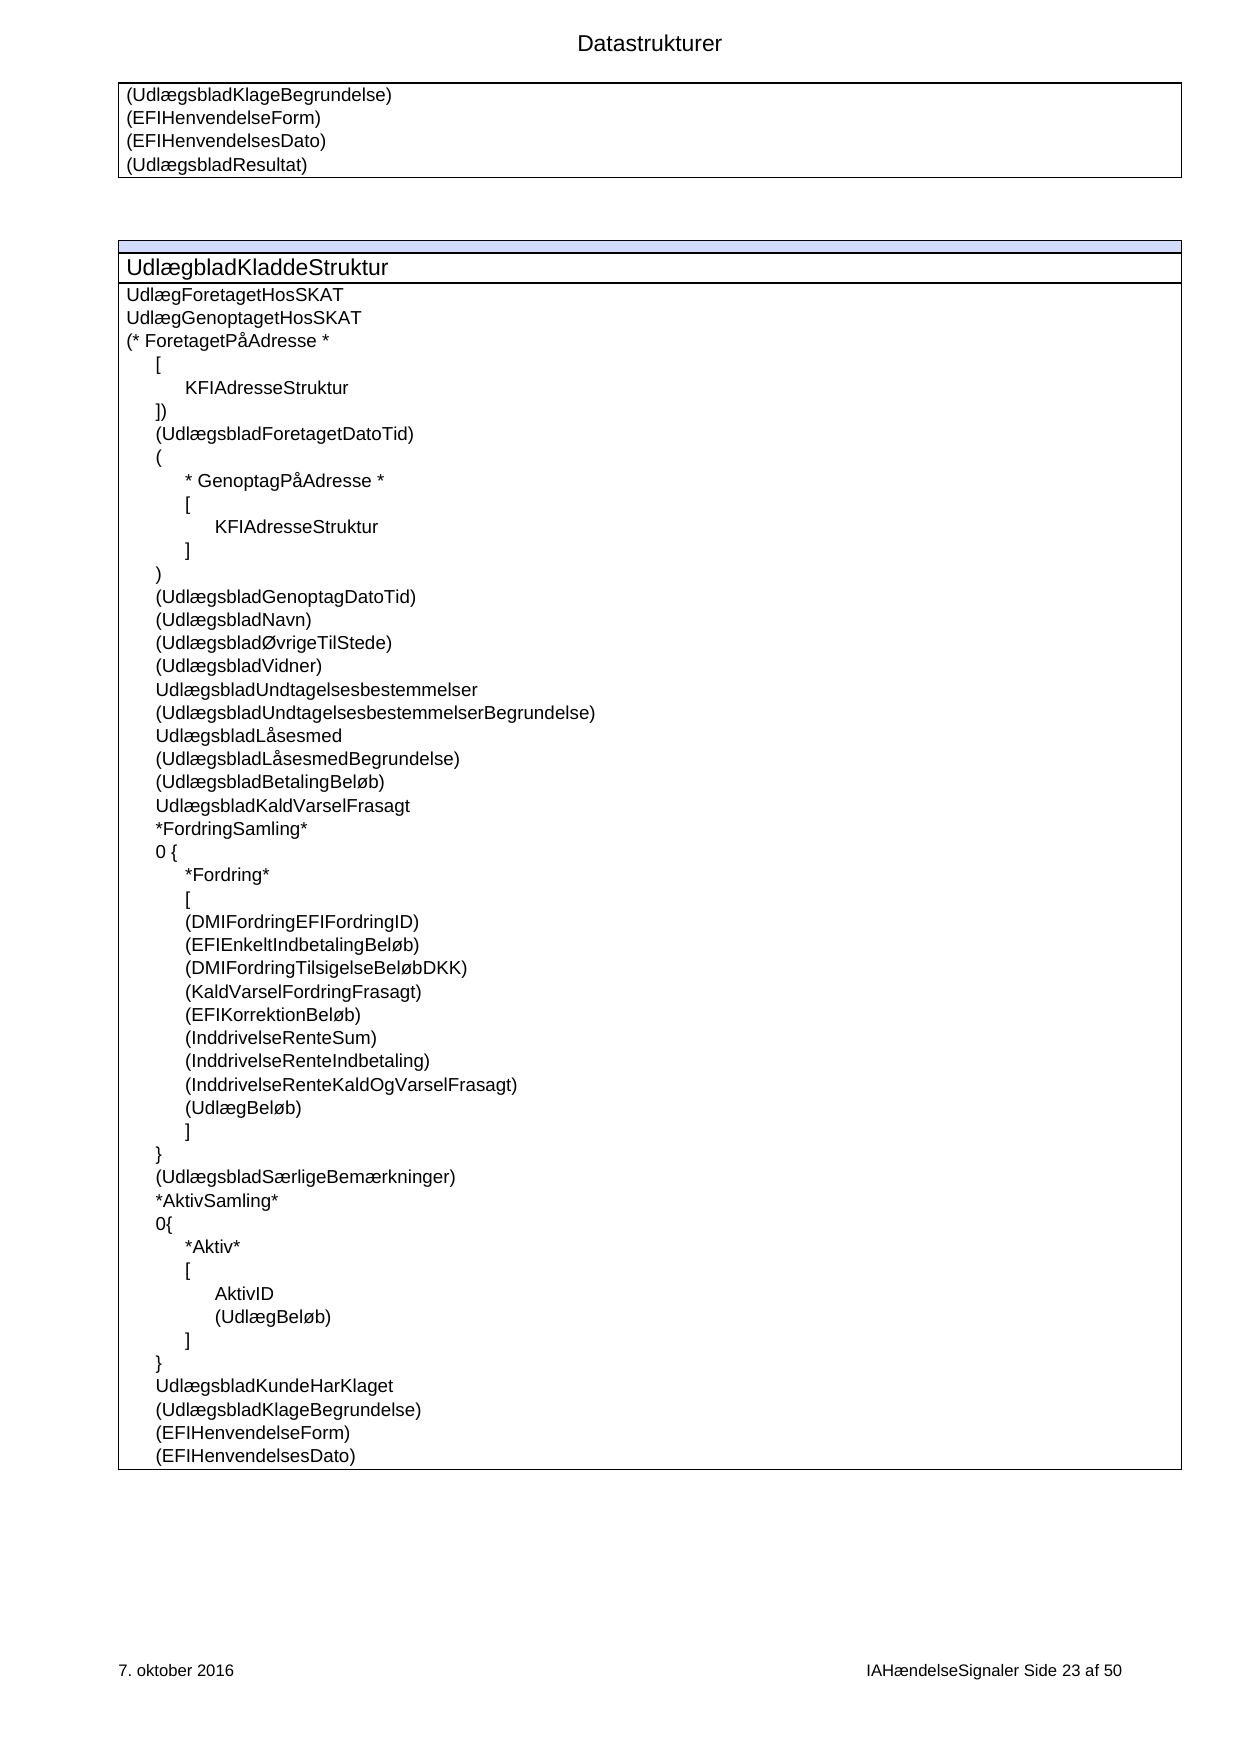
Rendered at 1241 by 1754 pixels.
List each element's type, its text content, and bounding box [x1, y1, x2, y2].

table_cell UdlægForetagetHosSKAT UdlægGenoptagetHosSKAT (* ForetagetPåAdresse * [ KFIAdresseStruktur ]) (UdlægsbladForetagetDatoTid) ( * GenoptagPåAdresse * [ KFIAdresseStruktur ] ) (UdlægsbladGenoptagDatoTid) (UdlægsbladNavn) (UdlægsbladØvrigeTilStede) (UdlægsbladVidner) UdlægsbladUndtagelsesbestemmelser (UdlægsbladUndtagelsesbestemmelserBegrundelse) UdlægsbladLåsesmed (UdlægsbladLåsesmedBegrundelse) (UdlægsbladBetalingBeløb) UdlægsbladKaldVarselFrasagt *FordringSamling* 0 { *Fordring* [ (DMIFordringEFIFordringID) (EFIEnkeltIndbetalingBeløb) (DMIFordringTilsigelseBeløbDKK) (KaldVarselFordringFrasagt) (EFIKorrektionBeløb) (InddrivelseRenteSum) (InddrivelseRenteIndbetaling) (InddrivelseRenteKaldOgVarselFrasagt) (UdlægBeløb) ] } (UdlægsbladSærligeBemærkninger) *AktivSamling* 0{ *Aktiv* [ AktivID (UdlægBeløb) ] } UdlægsbladKundeHarKlaget (UdlægsbladKlageBegrundelse) (EFIHenvendelseForm) (EFIHenvendelsesDato) [119, 284, 1181, 1469]
table_header [119, 241, 1181, 252]
table_cell UdlægbladKladdeStruktur [119, 254, 1181, 282]
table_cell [119, 84, 1181, 177]
